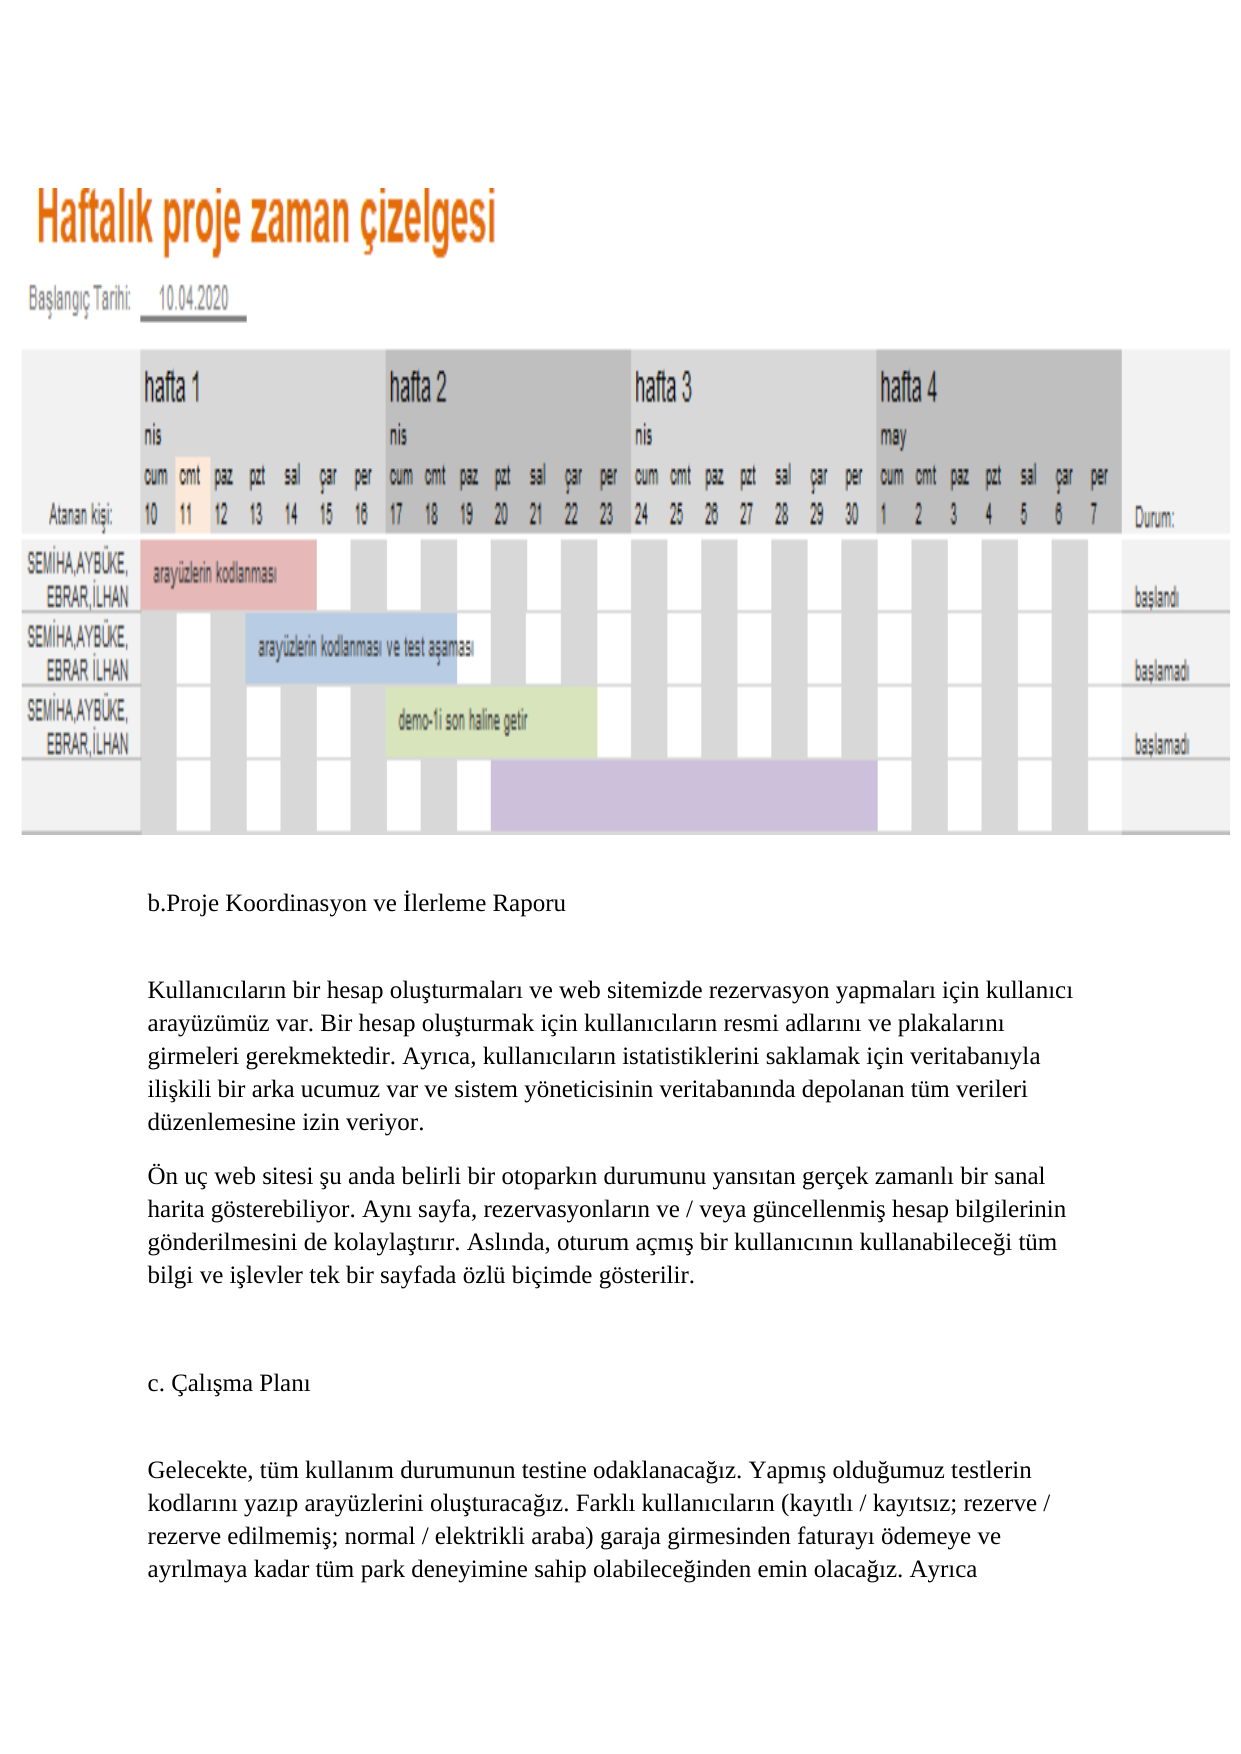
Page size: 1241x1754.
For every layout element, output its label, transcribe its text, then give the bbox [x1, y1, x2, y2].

text b.Proje Koordinasyon ve İlerleme Raporu [147, 888, 1240, 917]
text c. Çalışma Planı [147, 1368, 1240, 1397]
text Kullanıcıların bir hesap oluşturmaları ve web sitemizde rezervasyon yapmaları için kullanıcı arayüzümüz var. Bir hesap oluşturmak için kullanıcıların resmi adlarını ve plakalarını girmeleri gerekmektedir. Ayrıca, kullanıcıların istatistiklerini saklamak için veritabanıyla ilişkili bir arka ucumuz var ve sistem yöneticisinin veritabanında depolanan tüm verileri düzenlemesine izin veriyor. [147, 975, 1075, 1136]
text Ön uç web sitesi şu anda belirli bir otoparkın durumunu yansıtan gerçek zamanlı bir sanal harita gösterebiliyor. Aynı sayfa, rezervasyonların ve / veya güncellenmiş hesap bilgilerinin gönderilmesini de kolaylaştırır. Aslında, oturum açmış bir kullanıcının kullanabileceği tüm bilgi ve işlevler tek bir sayfada özlü biçimde gösterilir. [147, 1161, 1094, 1289]
text Gelecekte, tüm kullanım durumunun testine odaklanacağız. Yapmış olduğumuz testlerin kodlarını yazıp arayüzlerini oluşturacağız. Farklı kullanıcıların (kayıtlı / kayıtsız; rezerve / rezerve edilmemiş; normal / elektrikli araba) garaja girmesinden faturayı ödemeye ve ayrılmaya kadar tüm park deneyimine sahip olabileceğinden emin olacağız. Ayrıca [147, 1455, 1052, 1583]
picture [21, 188, 1230, 835]
